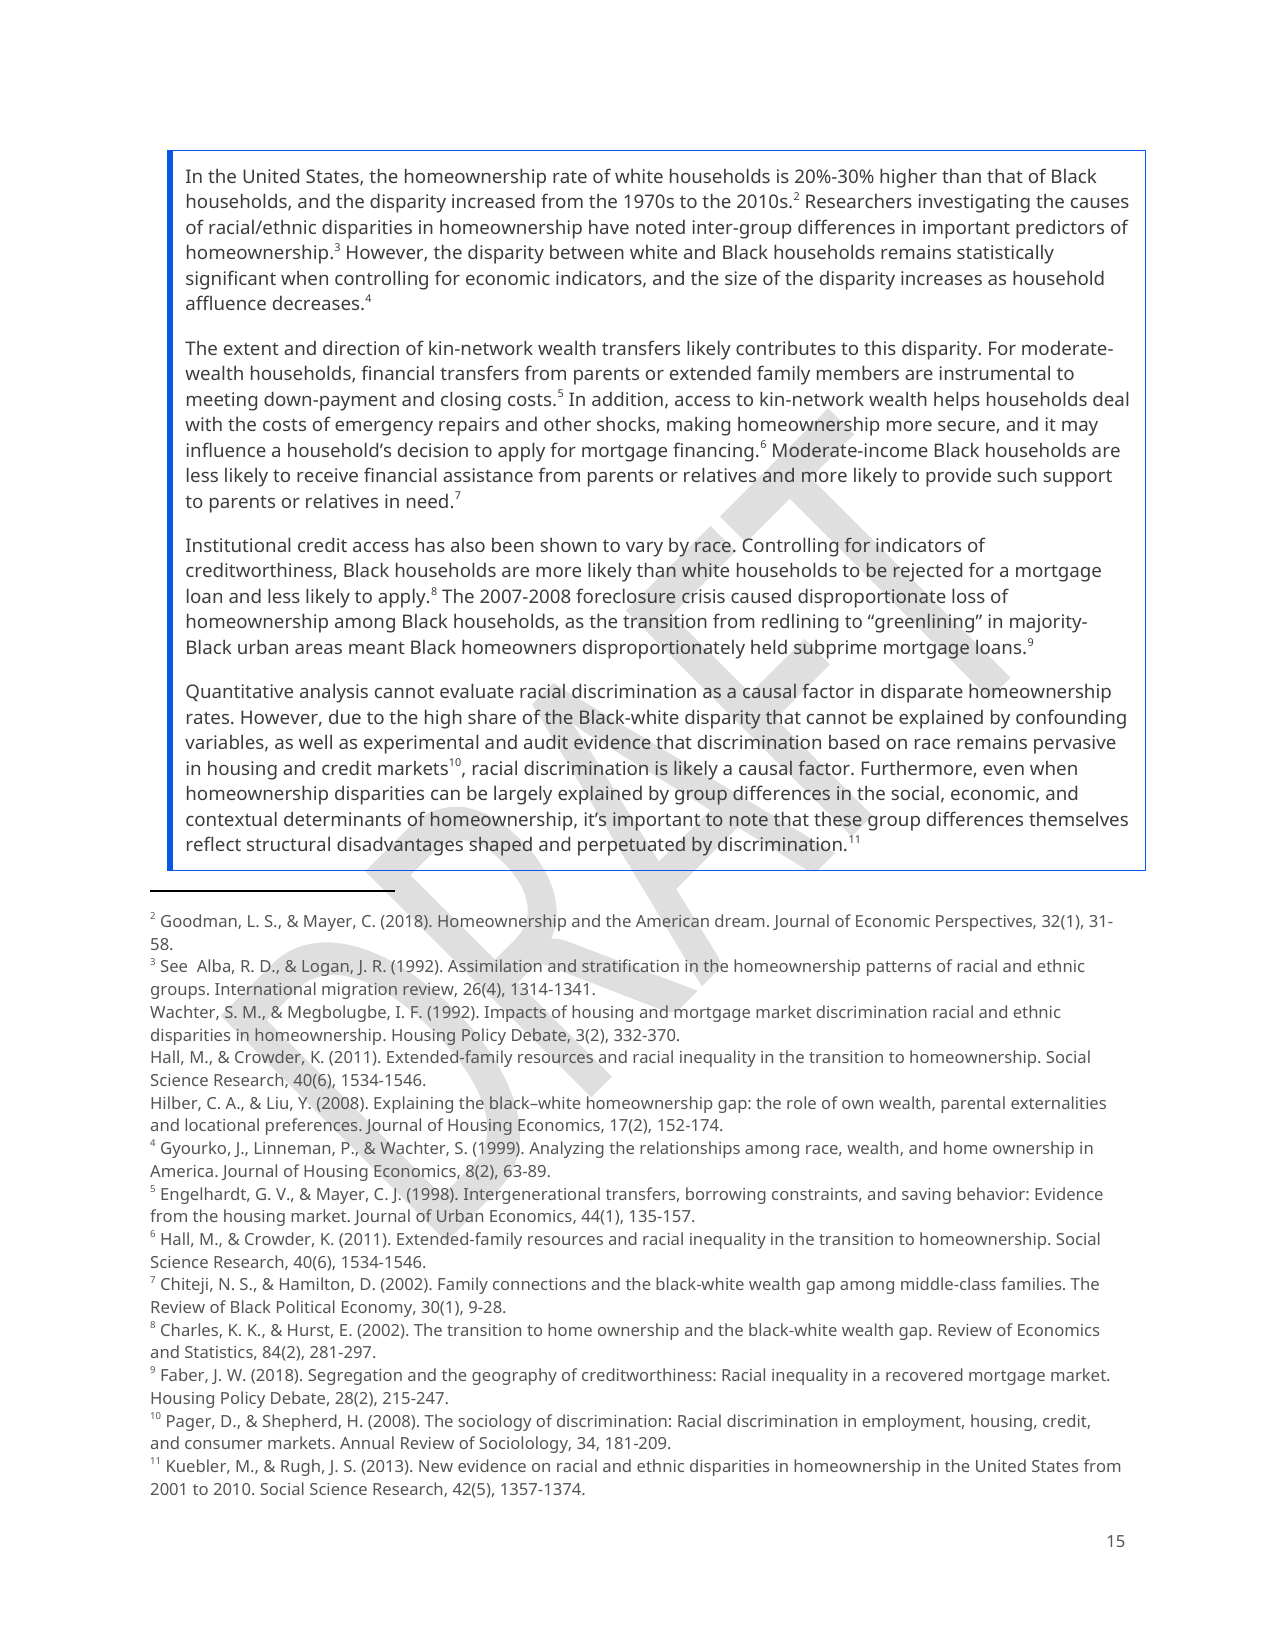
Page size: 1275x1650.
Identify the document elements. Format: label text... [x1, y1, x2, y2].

table_cell In the United States, the homeownership rate of white households is 20%-30% higher than that of Black households, and the disparity increased from the 1970s to the 2010s. Researchers investigating the causes of racial/ethnic disparities in homeownership have noted inter-group differences in important predictors of homeownership. However, the disparity between white and Black households remains statistically significant when controlling for economic indicators, and the size of the disparity increases as household affluence decreases. The extent and direction of kin-network wealth transfers likely contributes to this disparity. For moderate-wealth households, financial transfers from parents or extended family members are instrumental to meeting down-payment and closing costs. In addition, access to kin-network wealth helps households deal with the costs of emergency repairs and other shocks, making homeownership more secure, and it may influence a household’s decision to apply for mortgage financing. Moderate-income Black households are less likely to receive financial assistance from parents or relatives and more likely to provide such support to parents or relatives in need. Institutional credit access has also been shown to vary by race. Controlling for indicators of creditworthiness, Black households are more likely than white households to be rejected for a mortgage loan and less likely to apply. The 2007-2008 foreclosure crisis caused disproportionate loss of homeownership among Black households, as the transition from redlining to “greenlining” in majority-Black urban areas meant Black homeowners disproportionately held subprime mortgage loans. Quantitative analysis cannot evaluate racial discrimination as a causal factor in disparate homeownership rates. However, due to the high share of the Black-white disparity that cannot be explained by confounding variables, as well as experimental and audit evidence that discrimination based on race remains pervasive in housing and credit markets, racial discrimination is likely a causal factor. Furthermore, even when homeownership disparities can be largely explained by group differences in the social, economic, and contextual determinants of homeownership, it’s important to note that these group differences themselves reflect structural disadvantages shaped and perpetuated by discrimination. [173, 151, 1145, 870]
